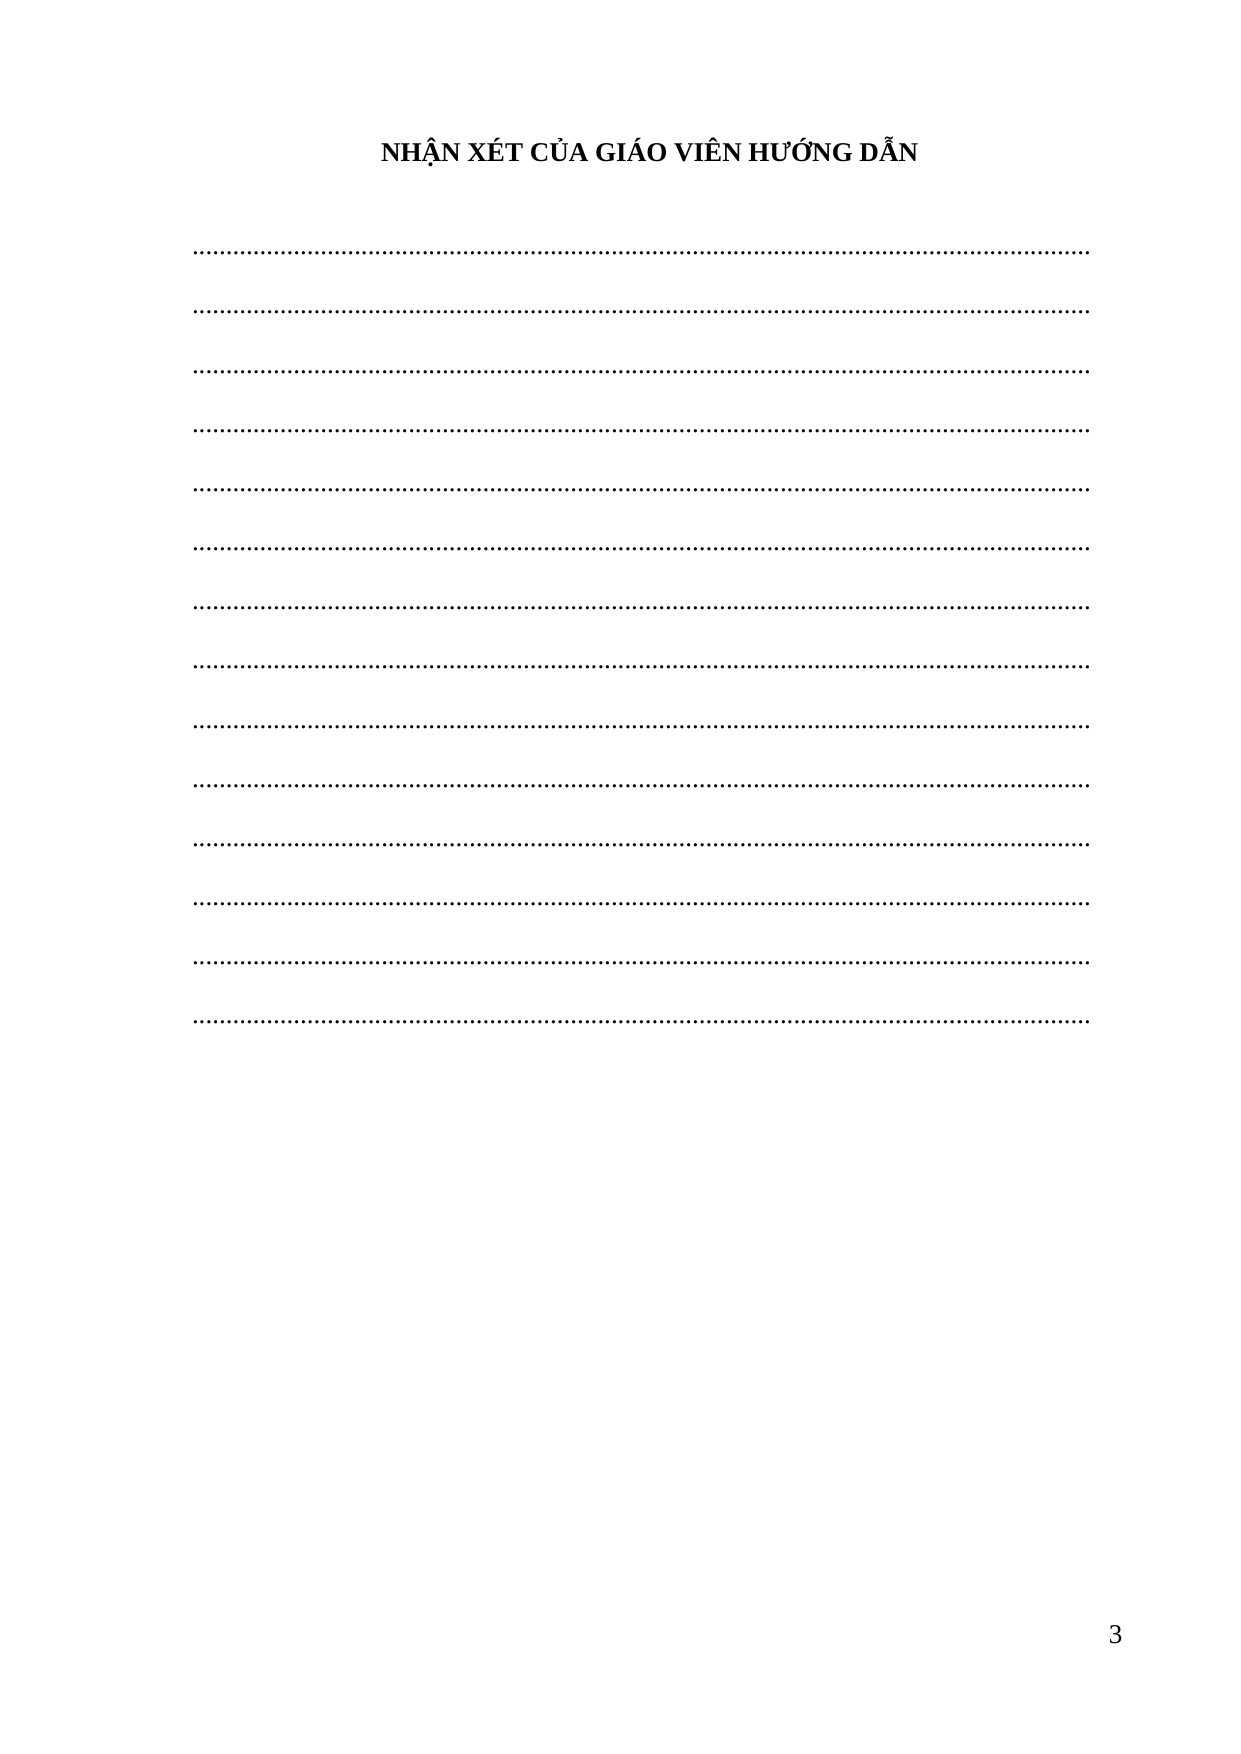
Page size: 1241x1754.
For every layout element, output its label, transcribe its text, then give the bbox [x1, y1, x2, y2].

text NHẬN XÉT CỦA GIÁO VIÊN HƯỚNG DẪN [177, 136, 1122, 167]
